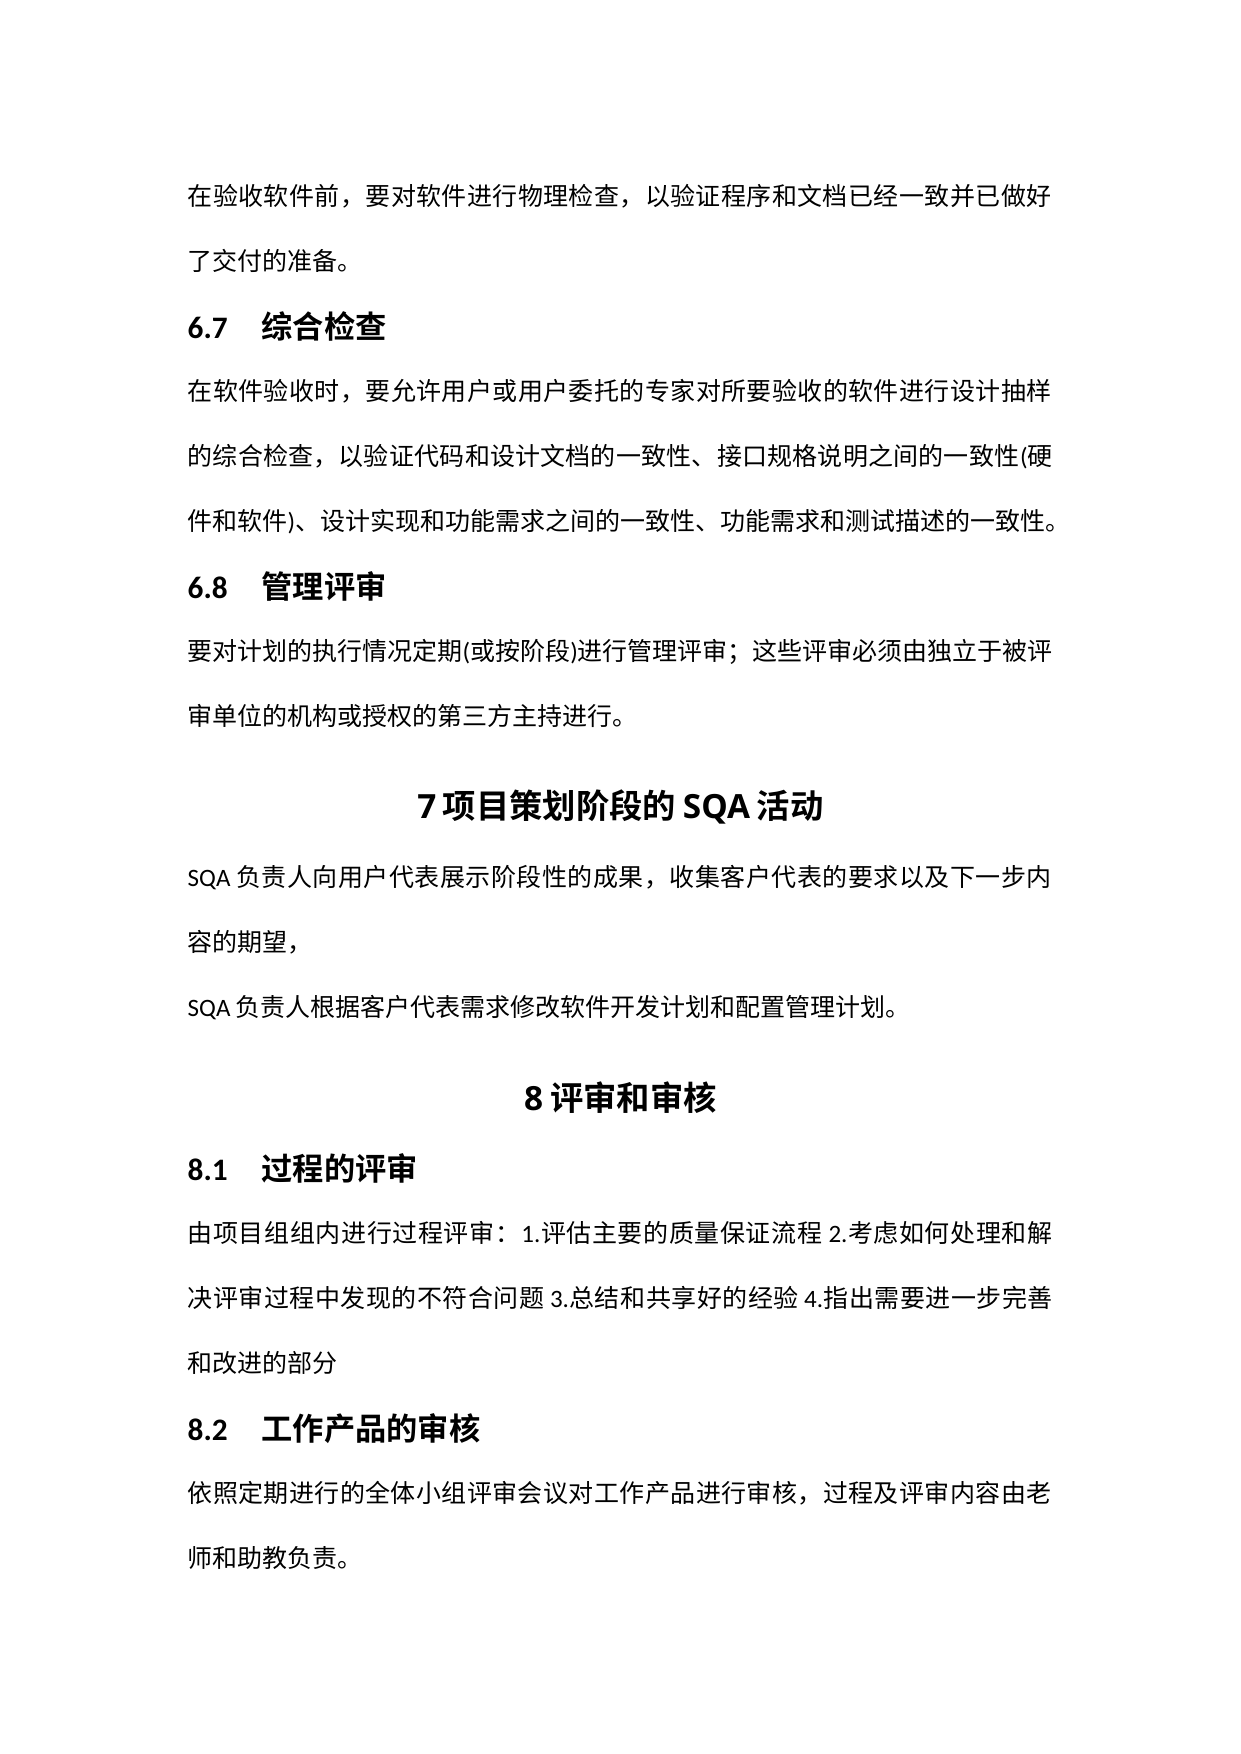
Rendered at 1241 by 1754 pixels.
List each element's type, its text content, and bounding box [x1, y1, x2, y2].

title 7项目策划阶段的SQA活动 [187, 772, 1053, 837]
text 由项目组组内进行过程评审：1.评估主要的质量保证流程2.考虑如何处理和解决评审过程中发现的不符合问题3.总结和共享好的经验4.指出需要进一步完善和改进的部分 [187, 1199, 1053, 1394]
text 在软件验收时，要允许用户或用户委托的专家对所要验收的软件进行设计抽样的综合检查，以验证代码和设计文档的一致性、接口规格说明之间的一致性(硬件和软件)、设计实现和功能需求之间的一致性、功能需求和测试描述的一致性。 [187, 357, 1053, 552]
text 管理评审 [187, 552, 1053, 617]
text SQA负责人向用户代表展示阶段性的成果，收集客户代表的要求以及下一步内容的期望， [187, 843, 1053, 973]
text 工作产品的审核 [187, 1394, 1053, 1459]
title 8评审和审核 [187, 1063, 1053, 1128]
text SQA负责人根据客户代表需求修改软件开发计划和配置管理计划。 [187, 973, 1053, 1038]
text 综合检查 [187, 292, 1053, 357]
text 依照定期进行的全体小组评审会议对工作产品进行审核，过程及评审内容由老师和助教负责。 [187, 1459, 1053, 1589]
text 要对计划的执行情况定期(或按阶段)进行管理评审；这些评审必须由独立于被评审单位的机构或授权的第三方主持进行。 [187, 617, 1053, 747]
text 在验收软件前，要对软件进行物理检查，以验证程序和文档已经一致并已做好了交付的准备。 [187, 162, 1053, 292]
text 过程的评审 [187, 1134, 1053, 1199]
